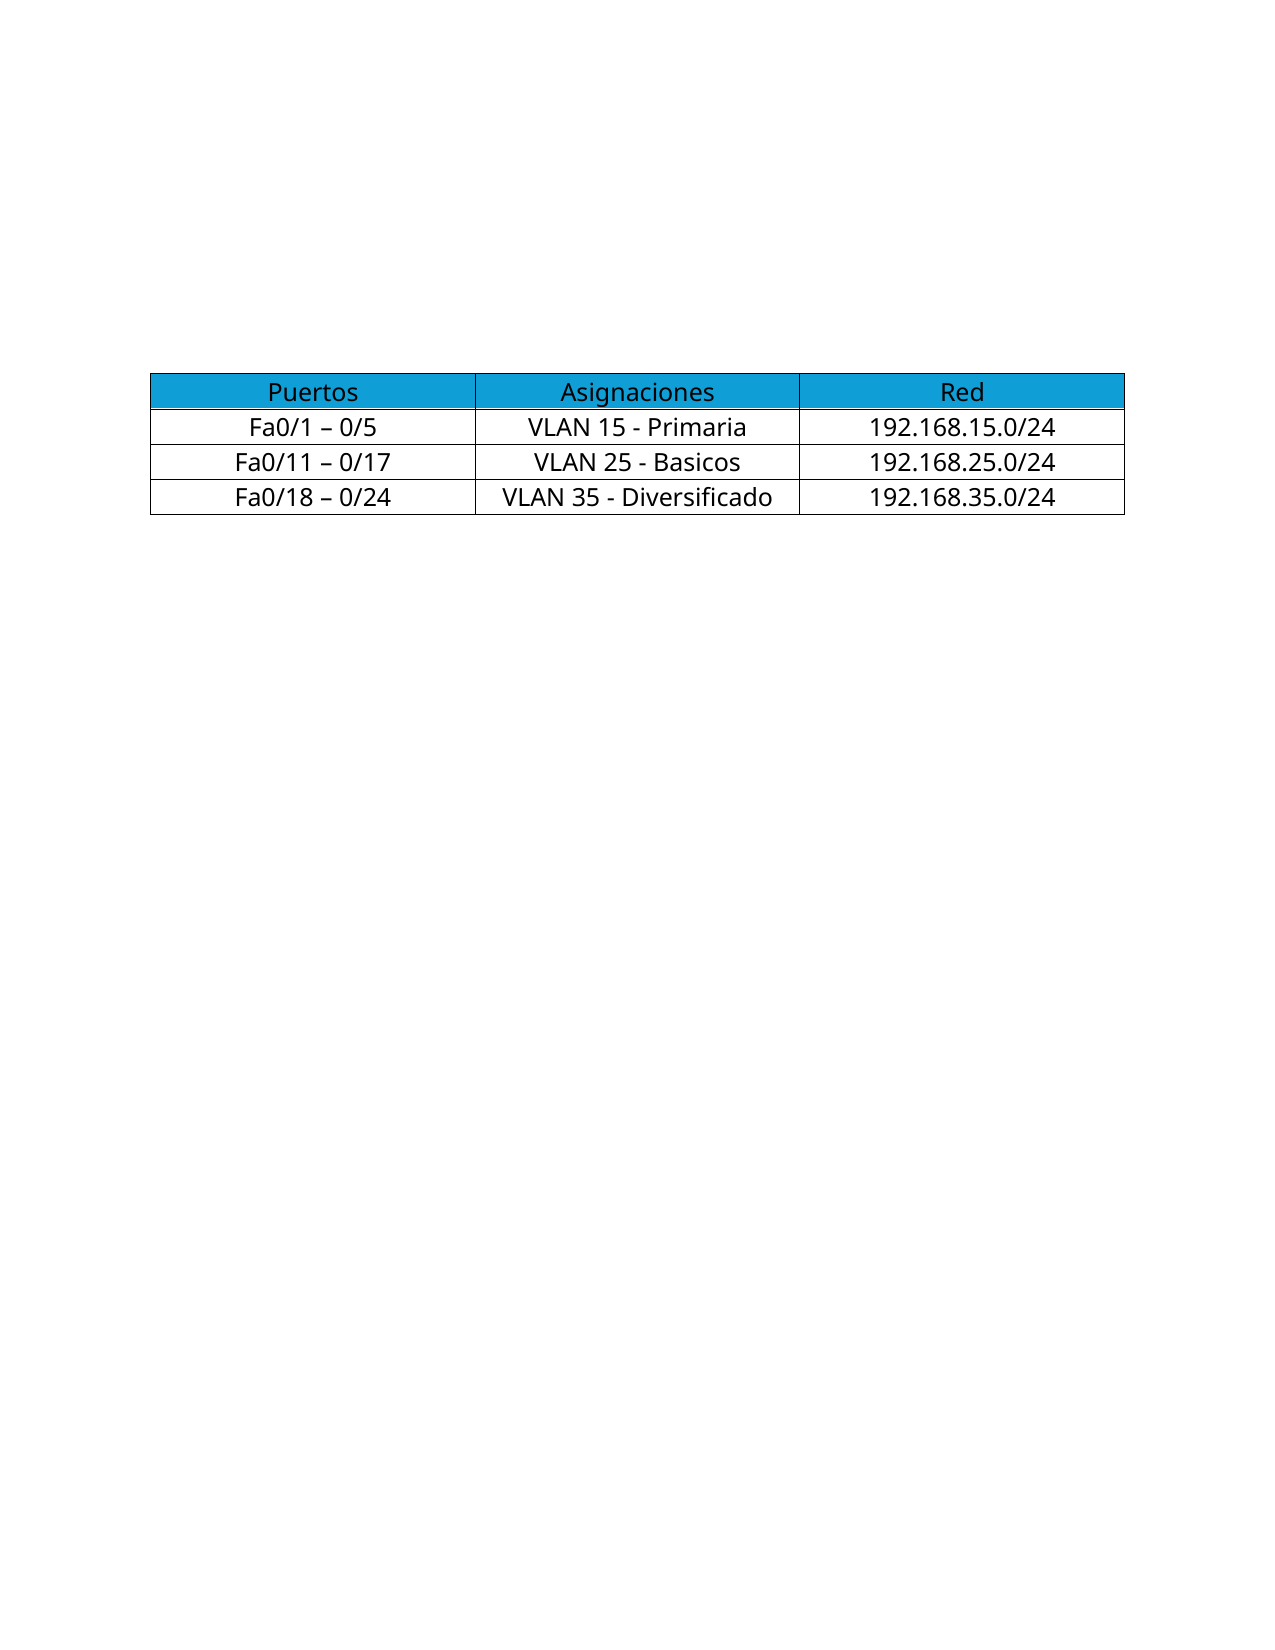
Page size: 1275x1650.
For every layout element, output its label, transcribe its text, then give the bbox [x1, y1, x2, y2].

table_header Red [800, 374, 1124, 408]
table_cell Fa0/1 – 0/5 [151, 410, 475, 443]
table_cell Fa0/18 – 0/24 [151, 480, 475, 514]
table_cell 192.168.25.0/24 [800, 445, 1124, 479]
table_cell Fa0/11 – 0/17 [151, 445, 475, 479]
table_cell VLAN 15 - Primaria [476, 410, 799, 443]
table_header Asignaciones [476, 374, 799, 408]
table_cell VLAN 25 - Basicos [476, 445, 799, 479]
table_cell 192.168.15.0/24 [800, 410, 1124, 443]
table_header Puertos [151, 374, 475, 408]
table_cell VLAN 35 - Diversificado [476, 480, 799, 514]
table_cell 192.168.35.0/24 [800, 480, 1124, 514]
